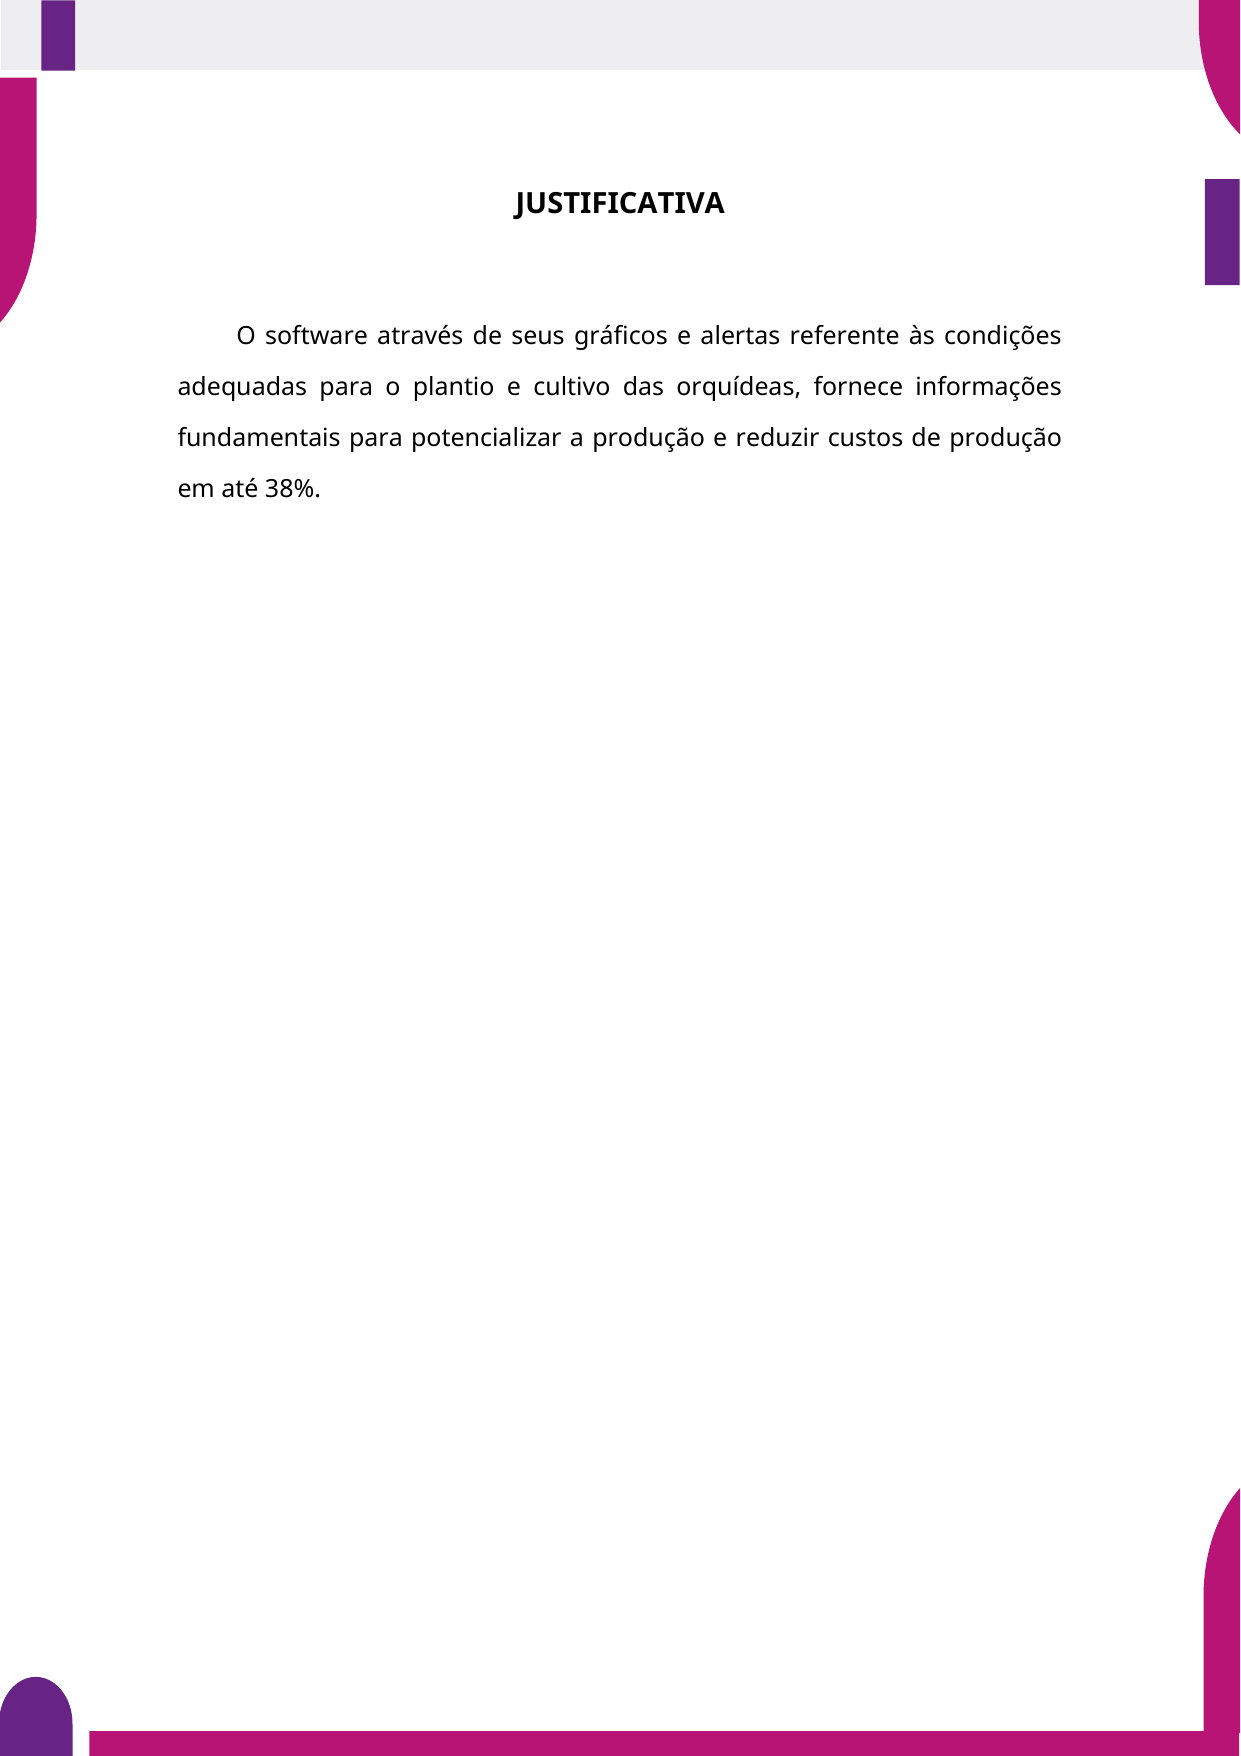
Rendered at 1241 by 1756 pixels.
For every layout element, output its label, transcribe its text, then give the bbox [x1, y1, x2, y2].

list O software através de seus gráficos e alertas referente às condições adequadas para o plantio e cultivo das orquídeas, fornece informações fundamentais para potencializar a produção e reduzir custos de produção em até 38%. [177, 318, 1063, 505]
subtitle JUSTIFICATIVA [177, 182, 1063, 222]
